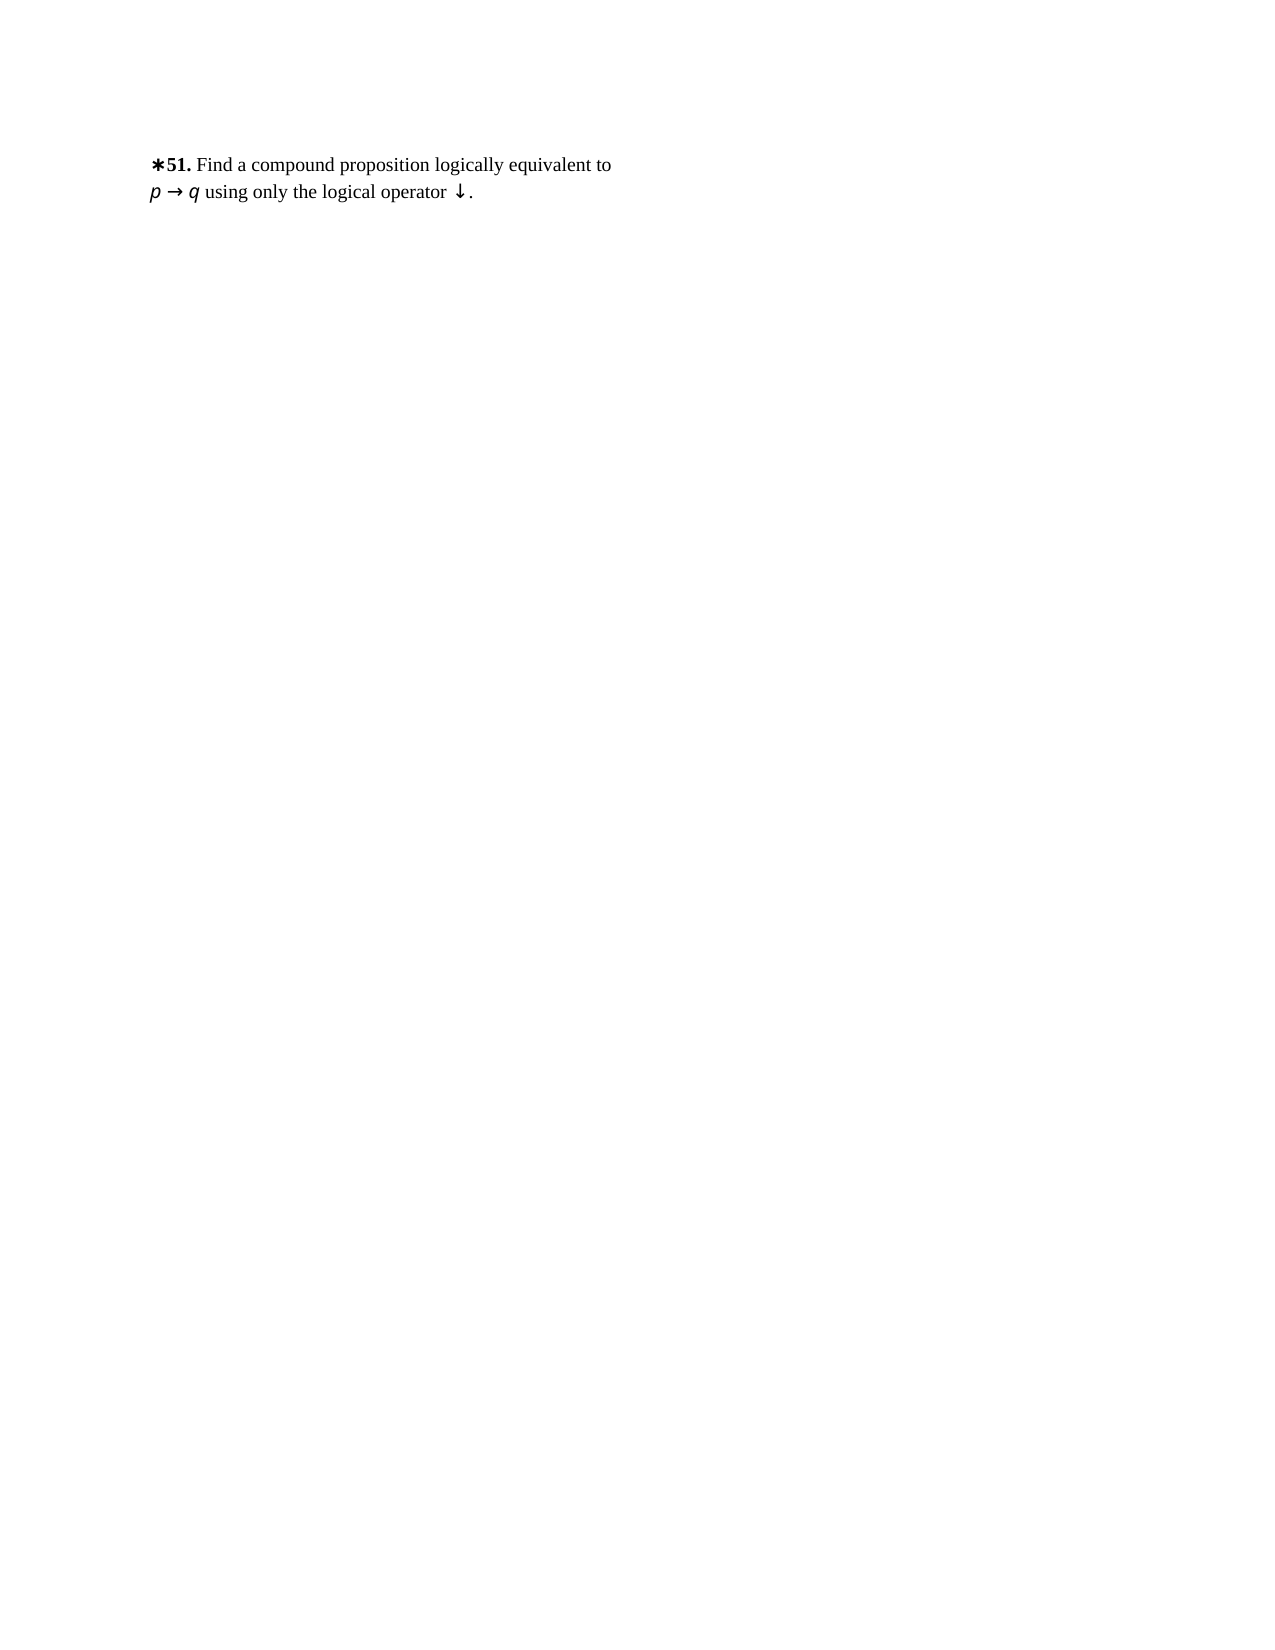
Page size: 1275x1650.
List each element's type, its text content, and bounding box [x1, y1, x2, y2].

text p → q using only the logical operator ↓. [150, 177, 1125, 204]
text ∗51. Find a compound proposition logically equivalent to [150, 150, 1125, 177]
